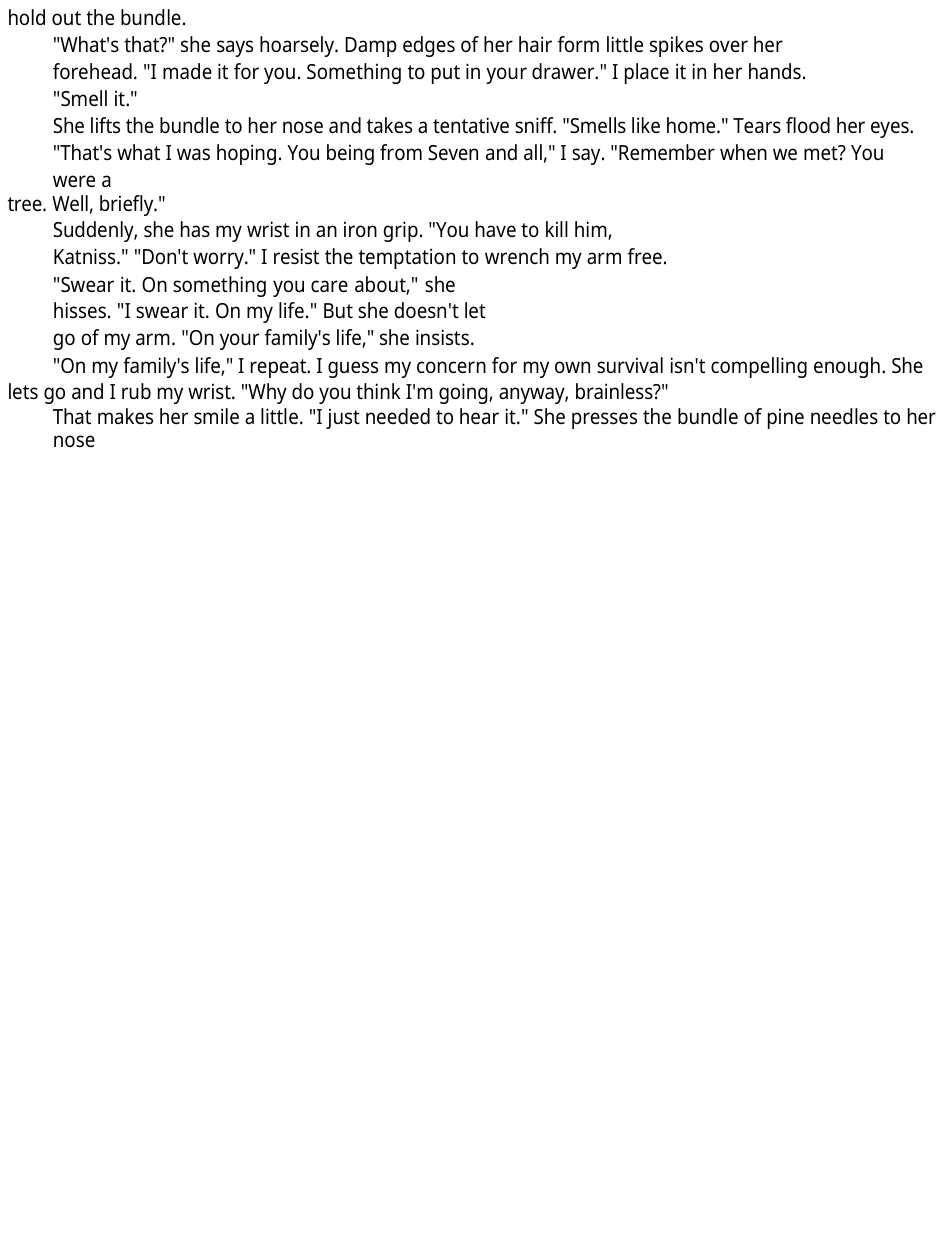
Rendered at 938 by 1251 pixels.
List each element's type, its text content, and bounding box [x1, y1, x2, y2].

text "On my family's life," I repeat. I guess my concern for my own survival isn't compelling enough. She lets go and I rub my wrist. "Why do you think I'm going, anyway, brainless?" [7, 352, 937, 406]
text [7, 4, 937, 31]
text That makes her smile a little. "I just needed to hear it." She presses the bundle of pine needles to her nose [53, 406, 937, 452]
text tree. Well, briefly." [7, 193, 937, 216]
text She lifts the bundle to her nose and takes a tentative sniff. "Smells like home." Tears flood her eyes. "That's what I was hoping. You being from Seven and all," I say. "Remember when we met? You were a [53, 112, 922, 193]
text "What's that?" she says hoarsely. Damp edges of her hair form little spikes over her forehead. "I made it for you. Something to put in your drawer." I place it in her hands. "Smell it." [53, 31, 827, 112]
text "Swear it. On something you care about," she hisses. "I swear it. On my life." But she doesn't let go of my arm. "On your family's life," she insists. [53, 270, 510, 352]
text Suddenly, she has my wrist in an iron grip. "You have to kill him, Katniss." "Don't worry." I resist the temptation to wrench my arm free. [53, 216, 690, 270]
